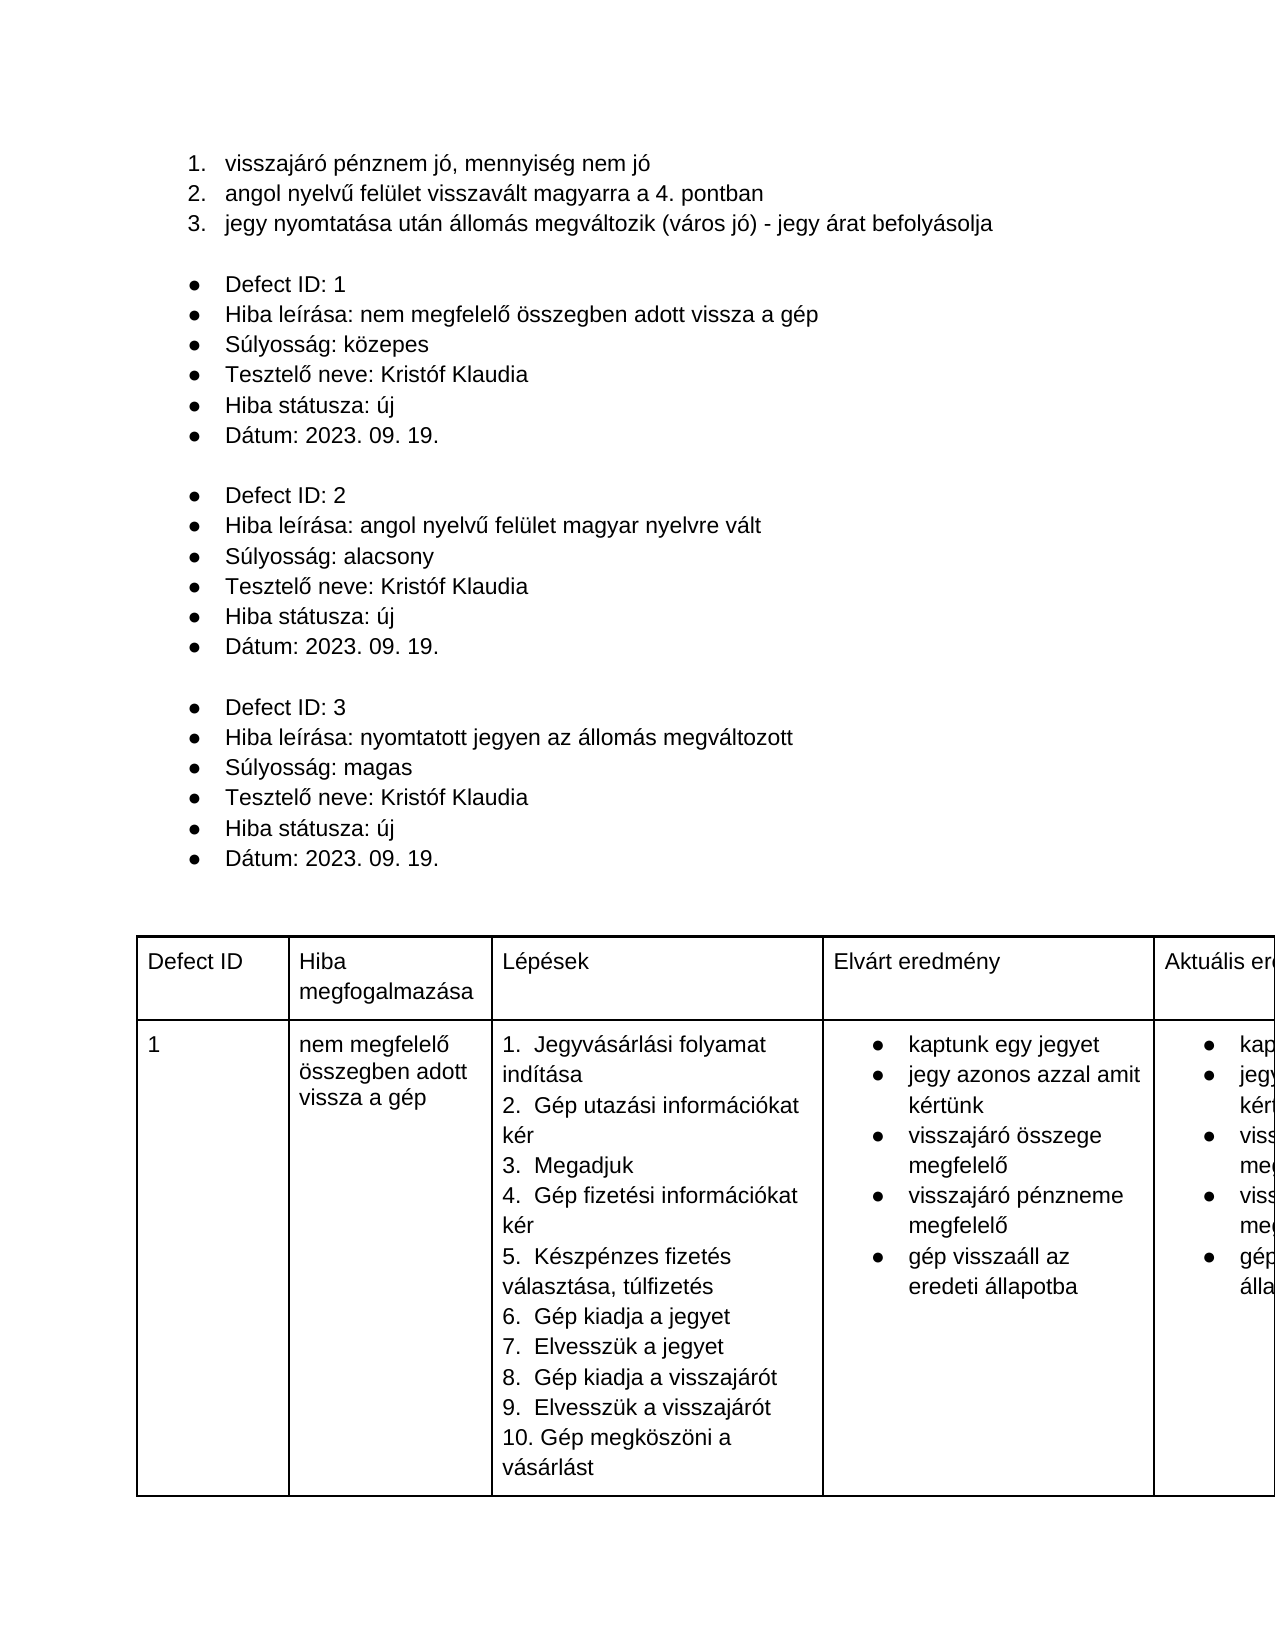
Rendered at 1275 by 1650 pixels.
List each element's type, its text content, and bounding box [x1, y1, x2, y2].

list Dátum: 2023. 09. 19. [187, 633, 1125, 660]
list Defect ID: 1 [187, 271, 1125, 297]
list Defect ID: 2 [187, 482, 1125, 509]
list Dátum: 2023. 09. 19. [187, 845, 1125, 871]
list Súlyosság: közepes [187, 331, 1125, 358]
table_header Defect ID [138, 938, 288, 1019]
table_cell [1155, 1021, 1274, 1495]
list angol nyelvű felület visszavált magyarra a 4. pontban [187, 180, 1125, 207]
list Hiba leírása: nem megfelelő összegben adott vissza a gép [187, 301, 1125, 327]
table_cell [824, 1021, 1153, 1495]
list Súlyosság: alacsony [187, 543, 1125, 569]
list Tesztelő neve: Kristóf Klaudia [187, 573, 1125, 599]
list Hiba státusza: új [187, 392, 1125, 418]
list Hiba leírása: angol nyelvű felület magyar nyelvre vált [187, 512, 1125, 539]
list Hiba leírása: nyomtatott jegyen az állomás megváltozott [187, 724, 1125, 750]
list Defect ID: 3 [187, 694, 1125, 720]
table_cell 1 [138, 1021, 288, 1495]
list Hiba státusza: új [187, 814, 1125, 841]
list jegy nyomtatása után állomás megváltozik (város jó) - jegy árat befolyásolja [187, 210, 1125, 237]
table_header Aktuális eredmény [1155, 938, 1274, 1019]
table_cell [493, 1021, 822, 1495]
list Súlyosság: magas [187, 754, 1125, 781]
list visszajáró pénznem jó, mennyiség nem jó [187, 150, 1125, 176]
list Hiba státusza: új [187, 603, 1125, 629]
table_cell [290, 1021, 491, 1495]
list Dátum: 2023. 09. 19. [187, 422, 1125, 448]
table_header Lépések [493, 938, 822, 1019]
list Tesztelő neve: Kristóf Klaudia [187, 361, 1125, 388]
list Tesztelő neve: Kristóf Klaudia [187, 784, 1125, 811]
table_header Elvárt eredmény [824, 938, 1153, 1019]
table_header Hiba megfogalmazása [290, 938, 491, 1019]
